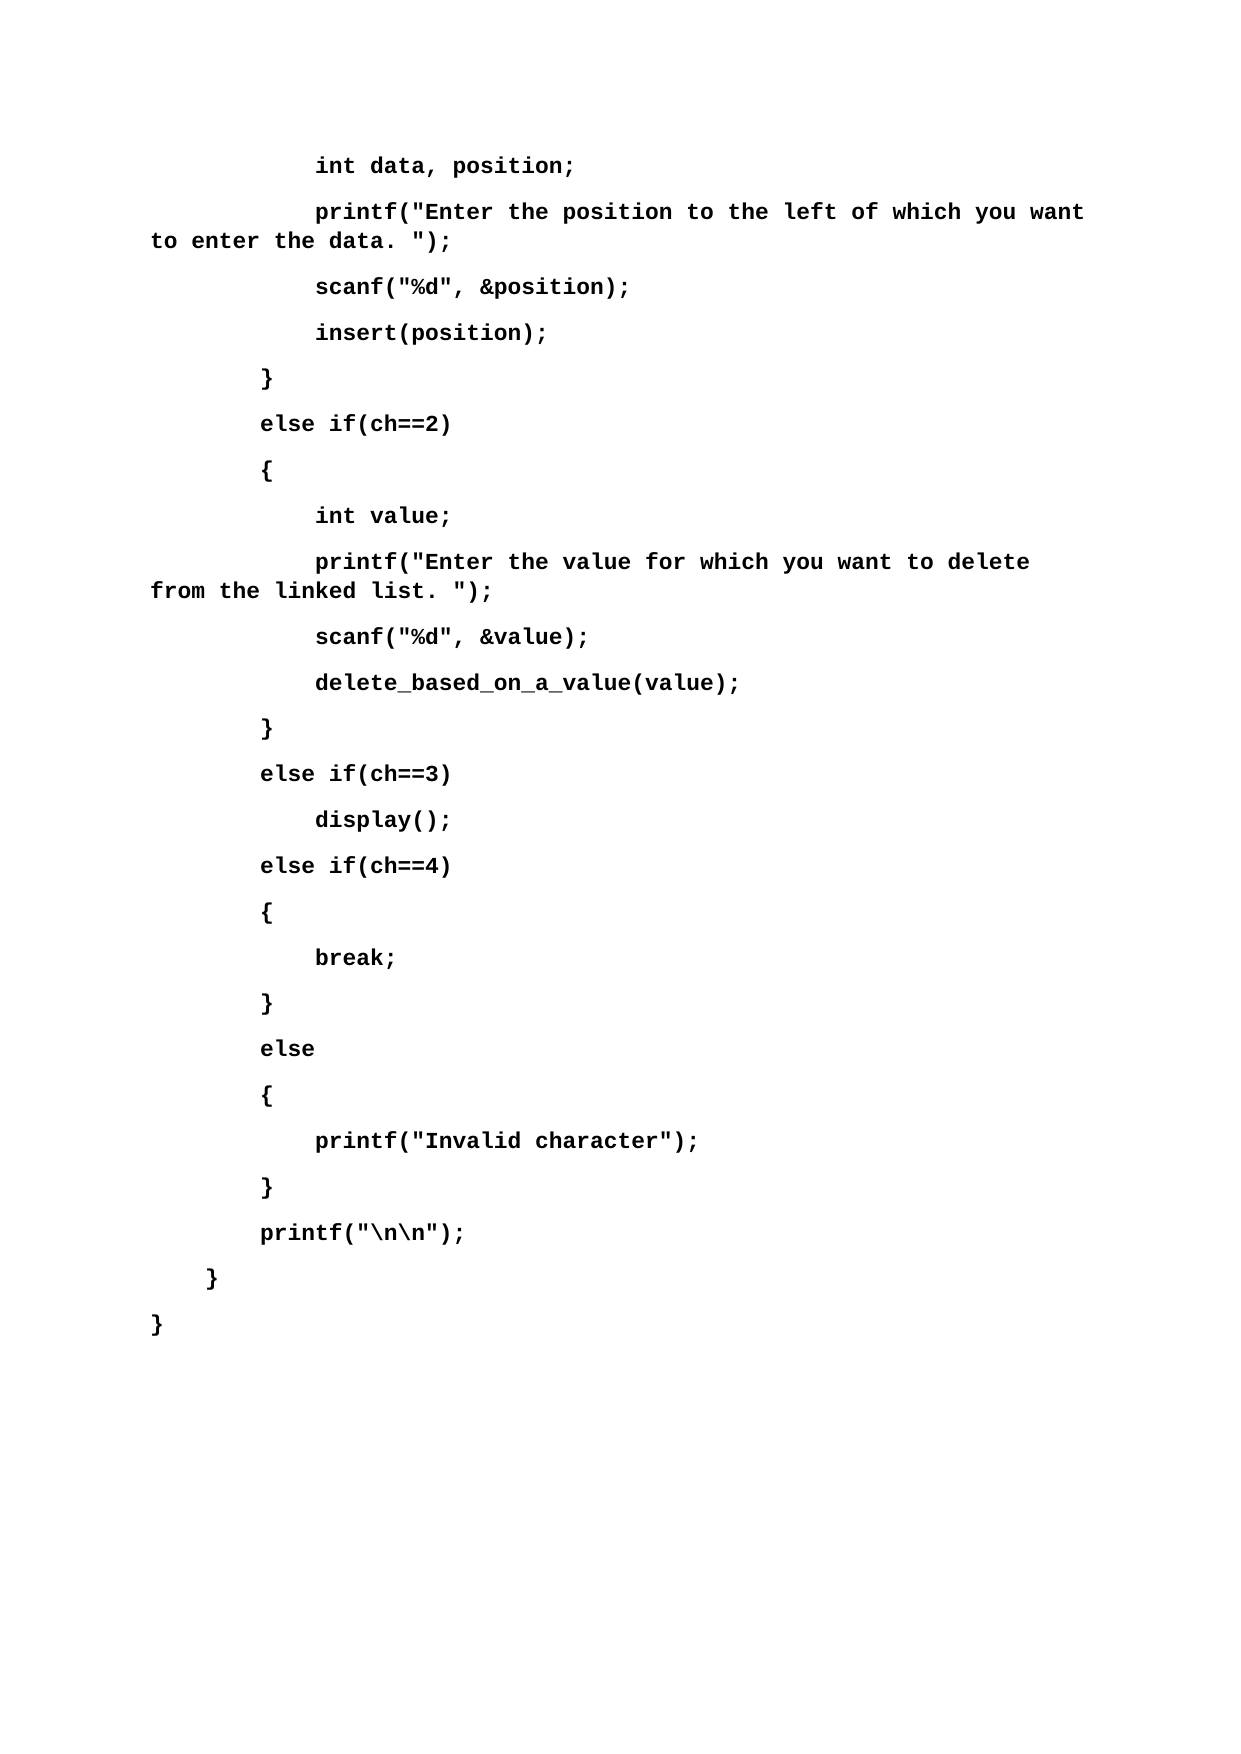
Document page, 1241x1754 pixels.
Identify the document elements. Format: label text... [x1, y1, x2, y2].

text insert(position); [150, 317, 1090, 346]
text break; [150, 942, 1090, 971]
text int value; [150, 500, 1090, 529]
text else if(ch==4) [150, 850, 1090, 879]
text } [150, 1171, 1090, 1200]
text delete_based_on_a_value(value); [150, 667, 1090, 696]
text } [150, 1262, 1090, 1292]
text else [150, 1033, 1090, 1062]
text else if(ch==2) [150, 408, 1090, 437]
text } [150, 987, 1090, 1017]
text printf("Enter the value for which you want to delete from the linked list. "); [150, 546, 1090, 604]
text } [150, 1308, 1090, 1337]
text { [150, 454, 1090, 483]
text printf("Invalid character"); [150, 1125, 1090, 1154]
text display(); [150, 804, 1090, 833]
text printf("\n\n"); [150, 1217, 1090, 1246]
text } [150, 362, 1090, 392]
text printf("Enter the position to the left of which you want to enter the data. "); [150, 196, 1090, 254]
text scanf("%d", &value); [150, 621, 1090, 650]
text } [150, 712, 1090, 742]
text int data, position; [150, 150, 1090, 179]
text { [150, 896, 1090, 925]
text else if(ch==3) [150, 758, 1090, 787]
text { [150, 1079, 1090, 1108]
text scanf("%d", &position); [150, 271, 1090, 300]
